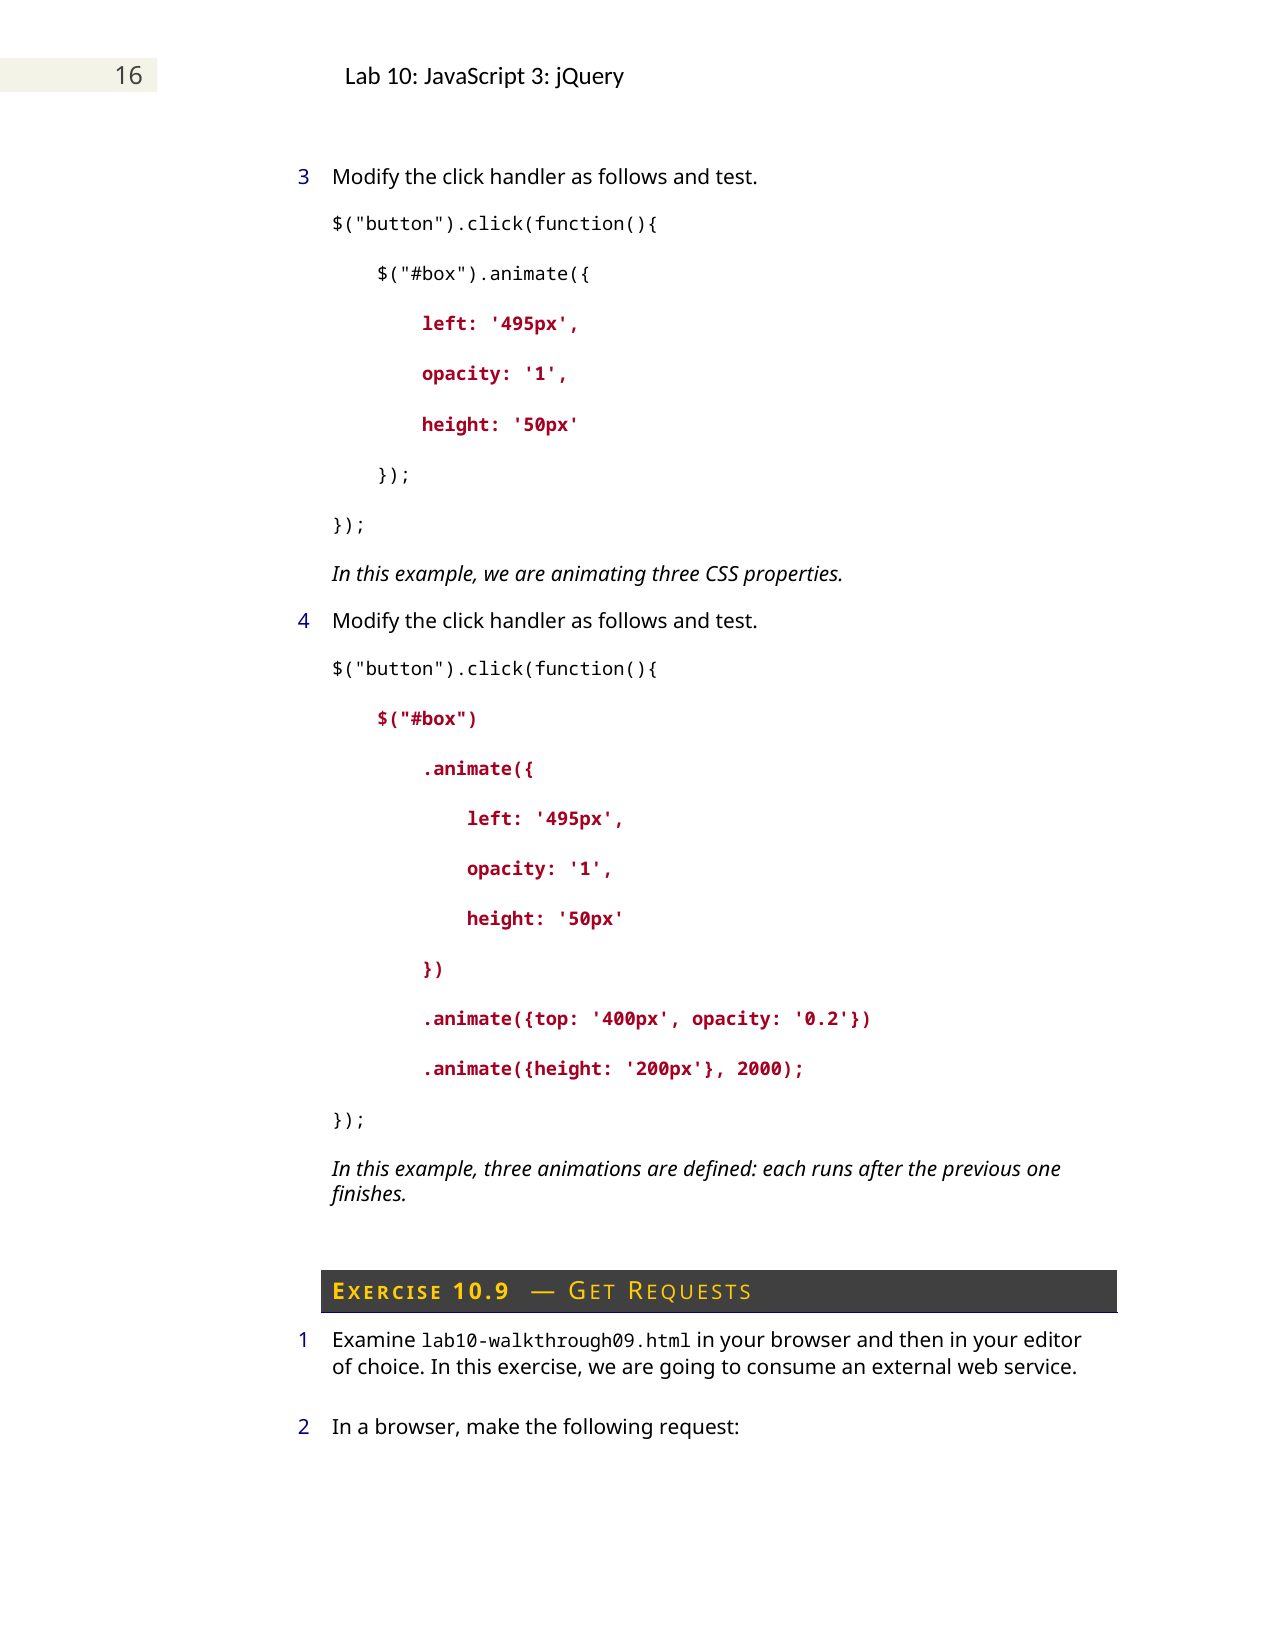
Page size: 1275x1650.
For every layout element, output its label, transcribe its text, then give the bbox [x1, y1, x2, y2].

table_cell Modify the click handler as follows and test. $("button").click(function(){ $("#box") .animate({ left: '495px', opacity: '1', height: '50px' }) .animate({top: '400px', opacity: '0.2'}) .animate({height: '200px'}, 2000); }); In this example, three animations are defined: each runs after the previous one finishes. [321, 595, 1117, 1214]
table_header 3 [263, 150, 321, 594]
table_header Modify the click handler as follows and test. $("button").click(function(){ $("#box").animate({ left: '495px', opacity: '1', height: '50px' }); }); In this example, we are animating three CSS properties. [321, 150, 1117, 594]
table_cell 2 [263, 1400, 321, 1461]
table_cell Examine lab10-walkthrough09.html in your browser and then in your editor of choice. In this exercise, we are going to consume an external web service. [321, 1313, 1117, 1400]
table_header Exercise 10. — Get Requests [321, 1270, 1117, 1312]
table_cell 1 [263, 1312, 321, 1400]
table_cell 4 [263, 595, 321, 1214]
